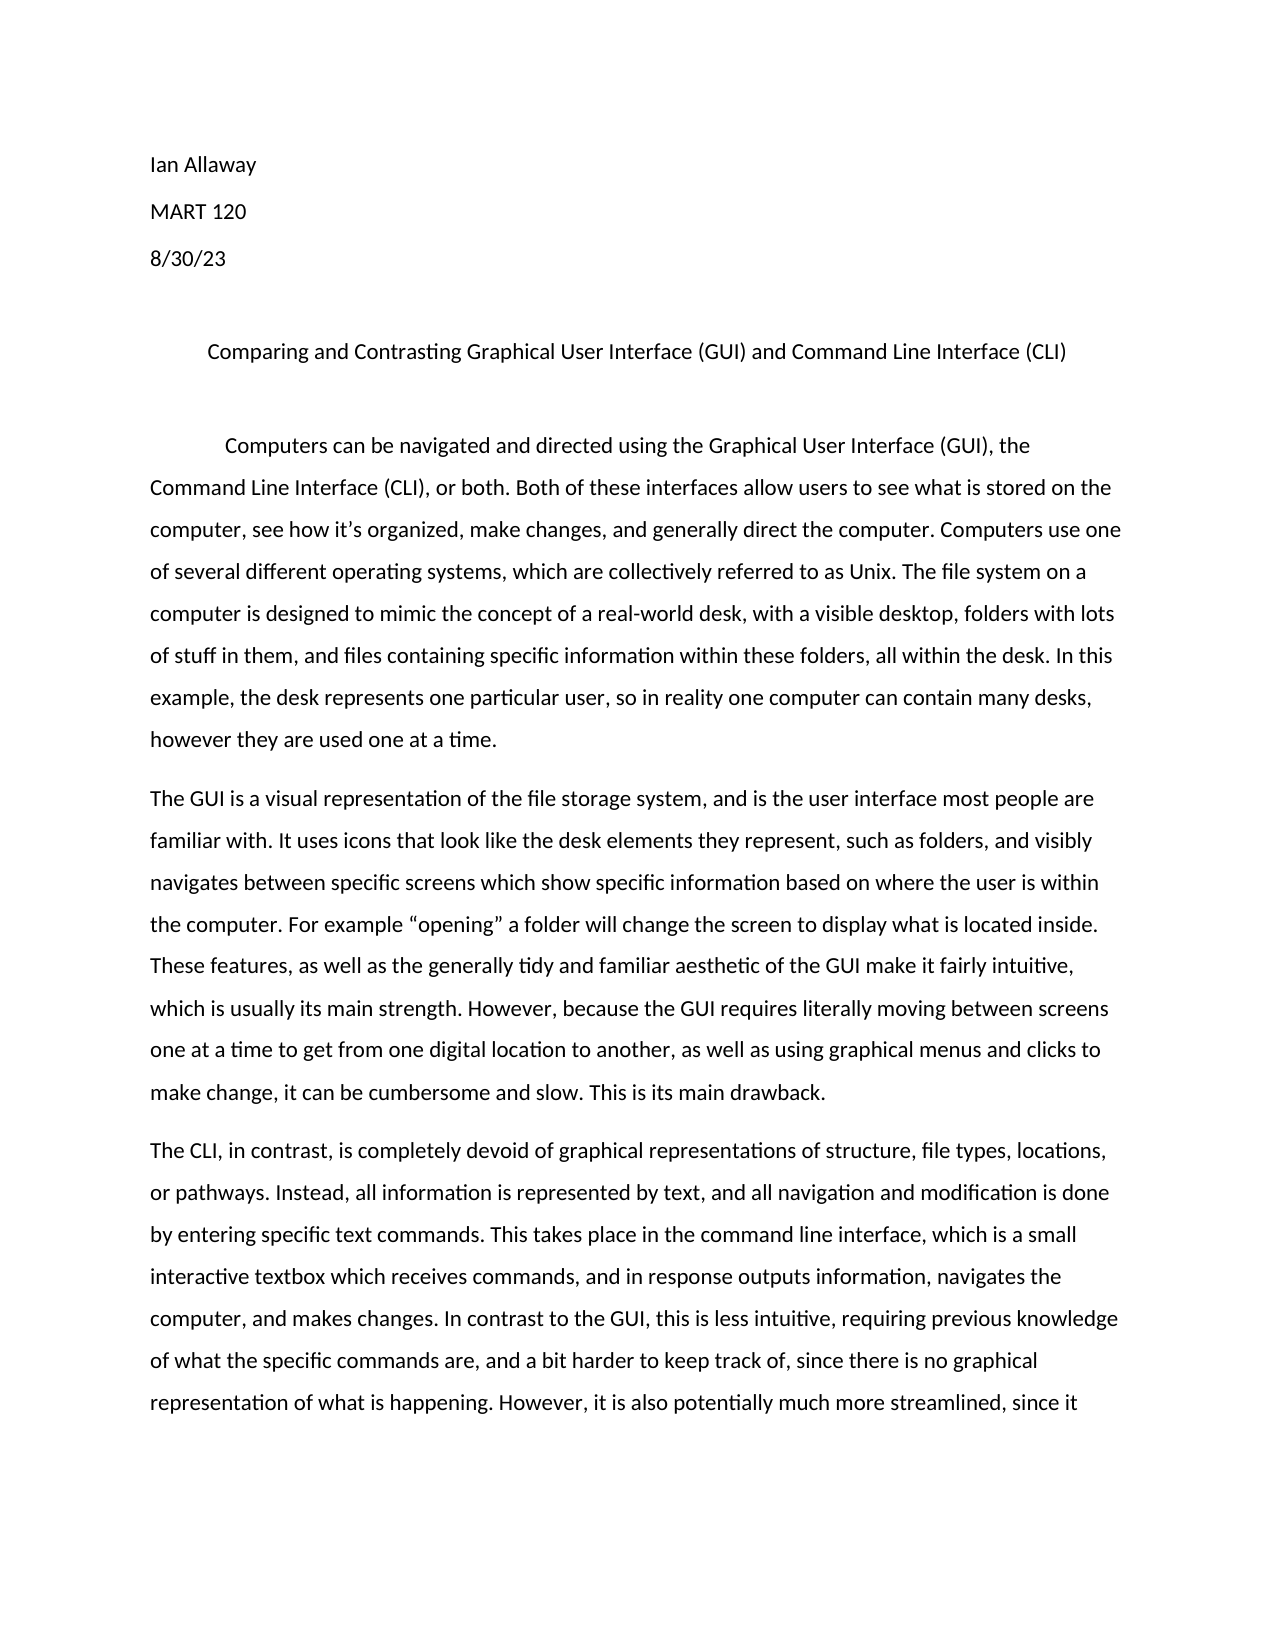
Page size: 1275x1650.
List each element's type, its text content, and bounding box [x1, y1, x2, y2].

text Comparing and Contrasting Graphical User Interface (GUI) and Command Line Interface (CLI) [150, 337, 1125, 366]
text 8/30/23 [150, 244, 1125, 272]
text MART 120 [150, 197, 1125, 225]
text Computers can be navigated and directed using the Graphical User Interface (GUI), the Command Line Interface (CLI), or both. Both of these interfaces allow users to see what is stored on the computer, see how it’s organized, make changes, and generally direct the computer. Computers use one of several different operating systems, which are collectively referred to as Unix. The file system on a computer is designed to mimic the concept of a real-world desk, with a visible desktop, folders with lots of stuff in them, and files containing specific information within these folders, all within the desk. In this example, the desk represents one particular user, so in reality one computer can contain many desks, however they are used one at a time. [150, 431, 1125, 753]
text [150, 1136, 1125, 1416]
text Ian Allaway [150, 150, 1125, 178]
text The GUI is a visual representation of the file storage system, and is the user interface most people are familiar with. It uses icons that look like the desk elements they represent, such as folders, and visibly navigates between specific screens which show specific information based on where the user is within the computer. For example “opening” a folder will change the screen to display what is located inside. These features, as well as the generally tidy and familiar aesthetic of the GUI make it fairly intuitive, which is usually its main strength. However, because the GUI requires literally moving between screens one at a time to get from one digital location to another, as well as using graphical menus and clicks to make change, it can be cumbersome and slow. This is its main drawback. [150, 784, 1125, 1106]
